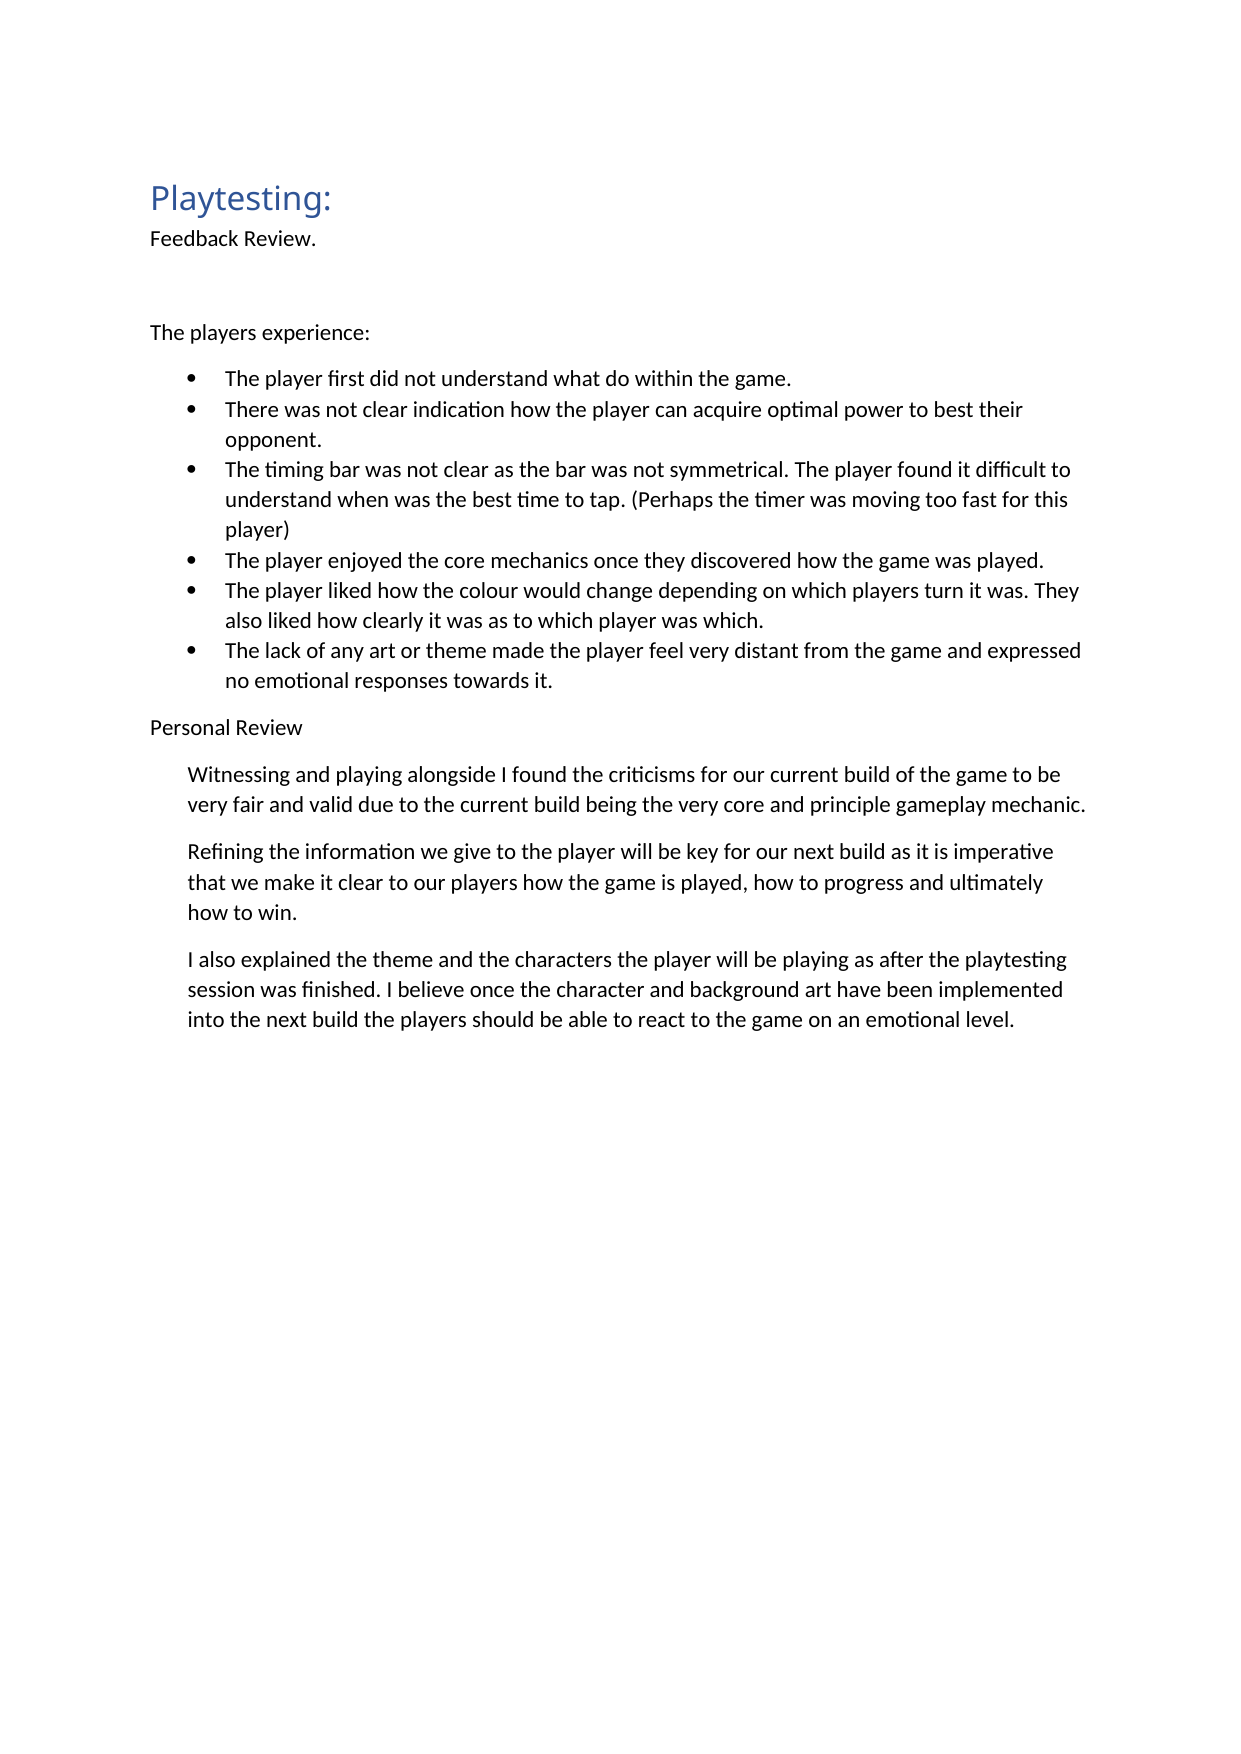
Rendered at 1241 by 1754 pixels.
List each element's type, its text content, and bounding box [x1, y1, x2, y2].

text Personal Review [150, 713, 1090, 742]
list The player liked how the colour would change depending on which players turn it was. They also liked how clearly it was as to which player was which. [187, 576, 1090, 634]
list The player first did not understand what do within the game. [187, 364, 1090, 393]
list There was not clear indication how the player can acquire optimal power to best their opponent. [187, 395, 1090, 453]
text Refining the information we give to the player will be key for our next build as it is imperative that we make it clear to our players how the game is played, how to progress and ultimately how to win. [187, 837, 1090, 926]
list The timing bar was not clear as the bar was not symmetrical. The player found it difficult to understand when was the best time to tap. (Perhaps the timer was moving too fast for this player) [187, 455, 1090, 544]
list The lack of any art or theme made the player feel very distant from the game and expressed no emotional responses towards it. [187, 636, 1090, 695]
text I also explained the theme and the characters the player will be playing as after the playtesting session was finished. I believe once the character and background art have been implemented into the next build the players should be able to react to the game on an emotional level. [187, 945, 1090, 1033]
subtitle Playtesting: [150, 175, 1090, 220]
list The player enjoyed the core mechanics once they discovered how the game was played. [187, 546, 1090, 574]
text Witnessing and playing alongside I found the criticisms for our current build of the game to be very fair and valid due to the current build being the very core and principle gameplay mechanic. [187, 760, 1090, 819]
text The players experience: [150, 318, 1090, 346]
text Feedback Review. [150, 224, 1090, 252]
